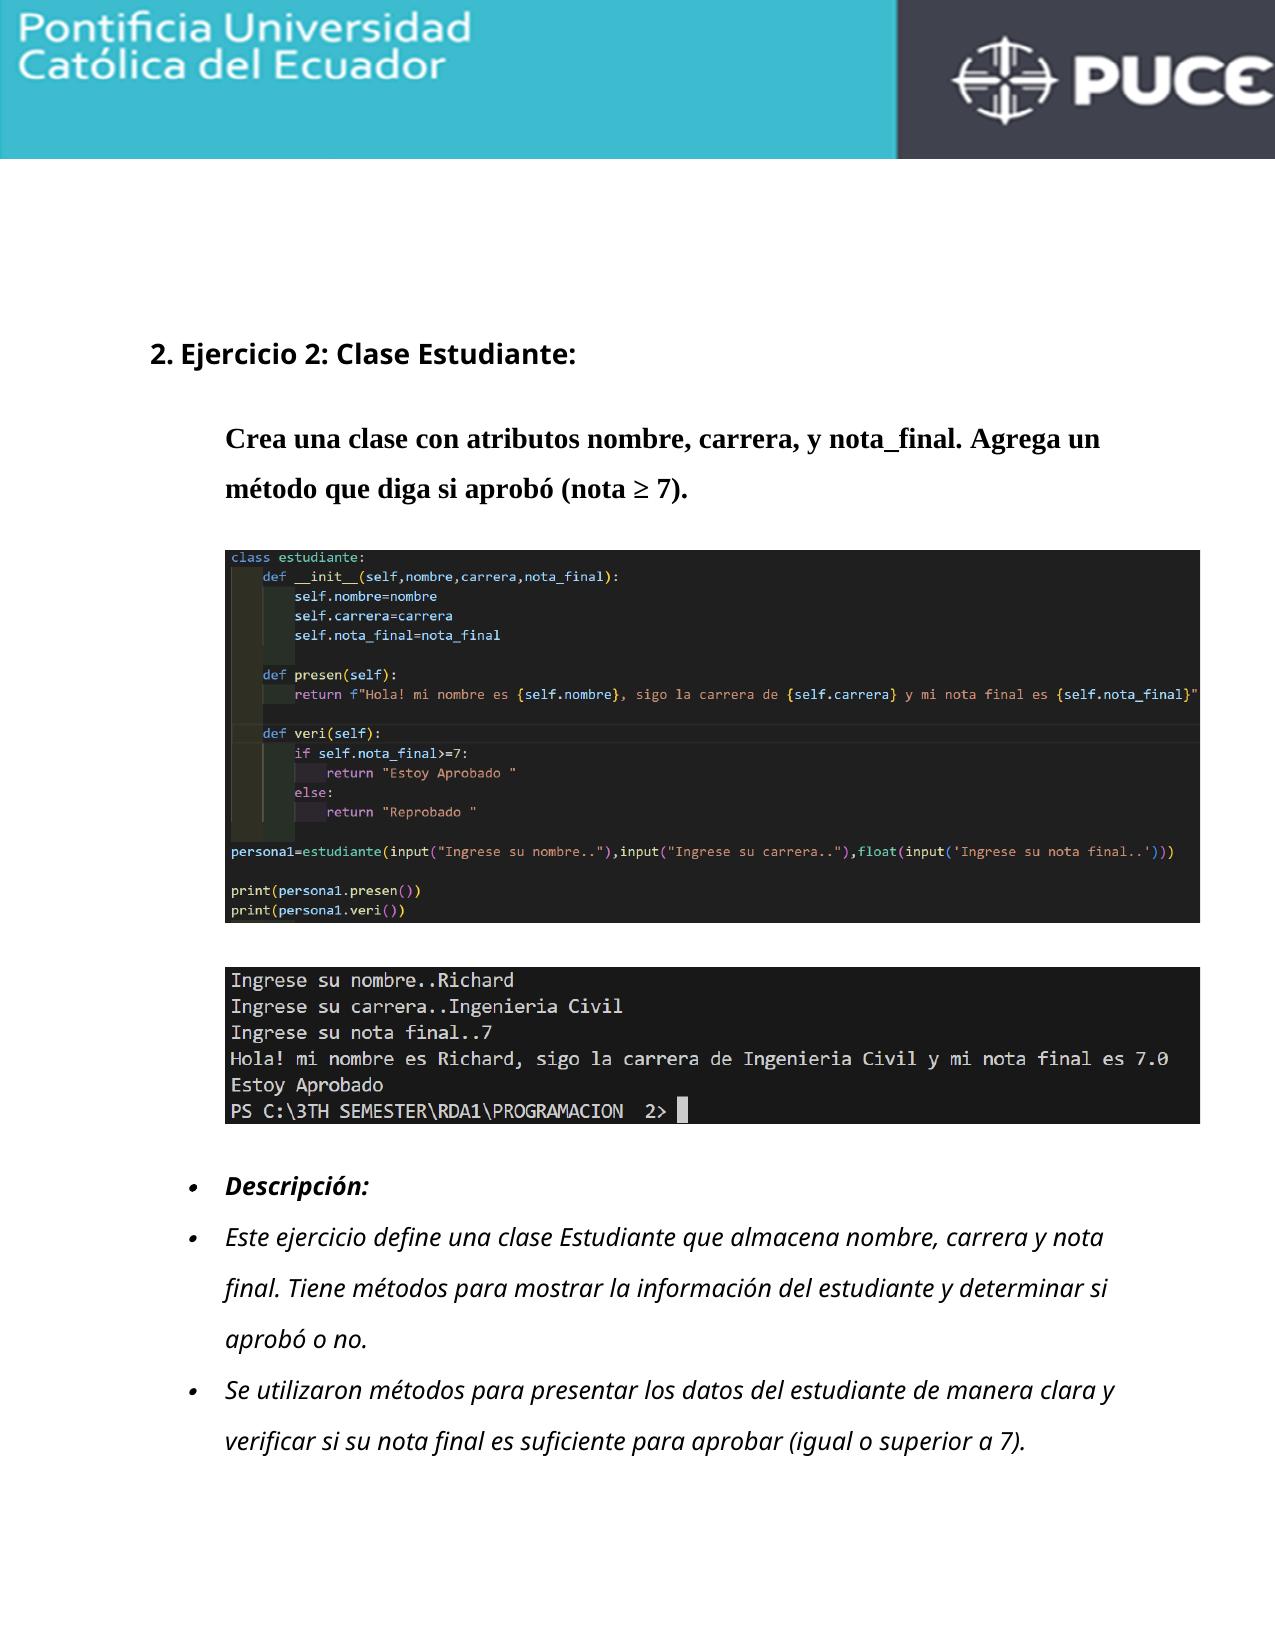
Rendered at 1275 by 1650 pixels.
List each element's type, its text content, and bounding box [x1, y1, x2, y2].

list Este ejercicio define una clase Estudiante que almacena nombre, carrera y nota final. Tiene métodos para mostrar la información del estudiante y determinar si aprobó o no. [187, 1219, 1125, 1356]
text Crea una clase con atributos nombre, carrera, y nota_final. Agrega un método que diga si aprobó (nota ≥ 7). [225, 421, 1125, 504]
list Se utilizaron métodos para presentar los datos del estudiante de manera clara y verificar si su nota final es suficiente para aprobar (igual o superior a 7). [187, 1373, 1125, 1458]
list Descripción: [187, 1168, 1125, 1202]
text 2. Ejercicio 2: Clase Estudiante: [150, 334, 1125, 372]
picture [225, 967, 1200, 1124]
picture [225, 550, 1200, 923]
picture [0, 0, 1275, 159]
